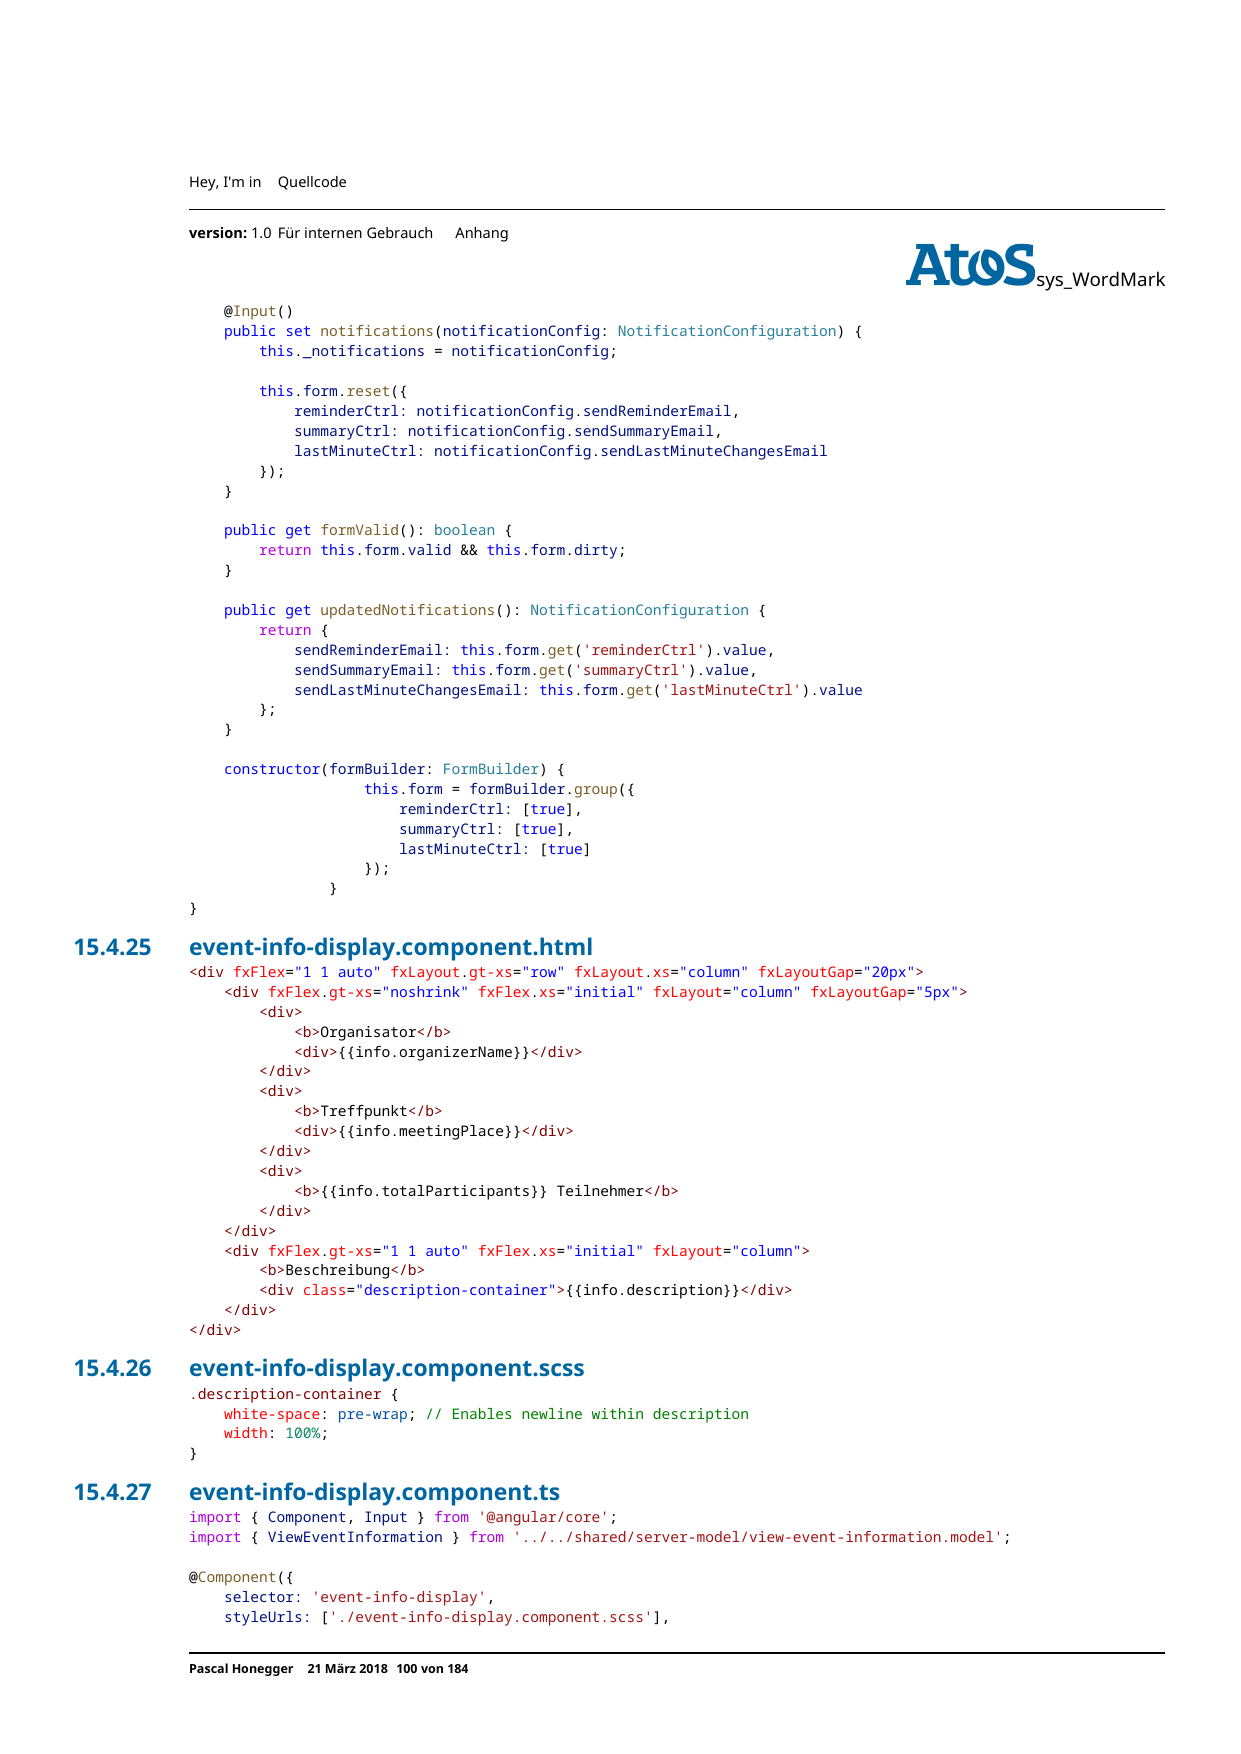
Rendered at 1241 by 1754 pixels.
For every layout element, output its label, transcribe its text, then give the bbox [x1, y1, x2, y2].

text sendReminderEmail: this.form.get('reminderCtrl').value, [189, 639, 1165, 659]
text sendSummaryEmail: this.form.get('summaryCtrl').value, [189, 659, 1165, 679]
text } [189, 560, 1165, 580]
text </div> [189, 1320, 1165, 1340]
text <div> [189, 1161, 1165, 1181]
text <div>{{info.meetingPlace}}</div> [189, 1121, 1165, 1141]
text </div> [189, 1220, 1165, 1240]
text summaryCtrl: [true], [189, 818, 1165, 838]
subtitle event-info-display.component.html [152, 931, 1165, 962]
text <div class="description-container">{{info.description}}</div> [189, 1280, 1165, 1300]
text this.form = formBuilder.group({ [189, 779, 1165, 799]
text </div> [189, 1141, 1165, 1161]
text reminderCtrl: notificationConfig.sendReminderEmail, [189, 401, 1165, 421]
text } [189, 1443, 1165, 1463]
text <b>Treffpunkt</b> [189, 1101, 1165, 1121]
text lastMinuteCtrl: [true] [189, 838, 1165, 858]
text } [189, 480, 1165, 500]
text <b>Beschreibung</b> [189, 1260, 1165, 1280]
text } [189, 878, 1165, 898]
text }; [189, 699, 1165, 719]
text @Input() [189, 301, 1165, 321]
text <div>{{info.organizerName}}</div> [189, 1041, 1165, 1061]
text return this.form.valid && this.form.dirty; [189, 540, 1165, 560]
text <div> [189, 1081, 1165, 1101]
text summaryCtrl: notificationConfig.sendSummaryEmail, [189, 421, 1165, 441]
text import { Component, Input } from '@angular/core'; [189, 1507, 1165, 1527]
text constructor(formBuilder: FormBuilder) { [189, 759, 1165, 779]
text <div fxFlex.gt-xs="noshrink" fxFlex.xs="initial" fxLayout="column" fxLayoutGap="5px"> [189, 982, 1165, 1002]
text }); [189, 858, 1165, 878]
text </div> [189, 1061, 1165, 1081]
text <div> [189, 1002, 1165, 1021]
subtitle event-info-display.component.scss [152, 1352, 1165, 1383]
text white-space: pre-wrap; // Enables newline within description [189, 1403, 1165, 1423]
text } [189, 719, 1165, 739]
text width: 100%; [189, 1423, 1165, 1443]
text sendLastMinuteChangesEmail: this.form.get('lastMinuteCtrl').value [189, 679, 1165, 699]
picture [904, 242, 1037, 287]
text </div> [189, 1300, 1165, 1320]
text selector: 'event-info-display', [189, 1586, 1165, 1606]
text public get formValid(): boolean { [189, 520, 1165, 540]
text <b>{{info.totalParticipants}} Teilnehmer</b> [189, 1181, 1165, 1201]
text <div fxFlex.gt-xs="1 1 auto" fxFlex.xs="initial" fxLayout="column"> [189, 1240, 1165, 1260]
text styleUrls: ['./event-info-display.component.scss'], [189, 1606, 1165, 1626]
text } [189, 898, 1165, 918]
text return { [189, 619, 1165, 639]
text this.form.reset({ [189, 381, 1165, 401]
text <div fxFlex="1 1 auto" fxLayout.gt-xs="row" fxLayout.xs="column" fxLayoutGap="20px"> [189, 962, 1165, 982]
text .description-container { [189, 1383, 1165, 1403]
text <b>Organisator</b> [189, 1021, 1165, 1041]
subtitle event-info-display.component.ts [152, 1476, 1165, 1507]
text public get updatedNotifications(): NotificationConfiguration { [189, 600, 1165, 619]
text </div> [189, 1201, 1165, 1220]
text import { ViewEventInformation } from '../../shared/server-model/view-event-information.model'; [189, 1527, 1165, 1547]
text public set notifications(notificationConfig: NotificationConfiguration) { [189, 321, 1165, 341]
text }); [189, 460, 1165, 480]
text reminderCtrl: [true], [189, 799, 1165, 818]
text lastMinuteCtrl: notificationConfig.sendLastMinuteChangesEmail [189, 441, 1165, 460]
text @Component({ [189, 1567, 1165, 1586]
text this._notifications = notificationConfig; [189, 341, 1165, 361]
